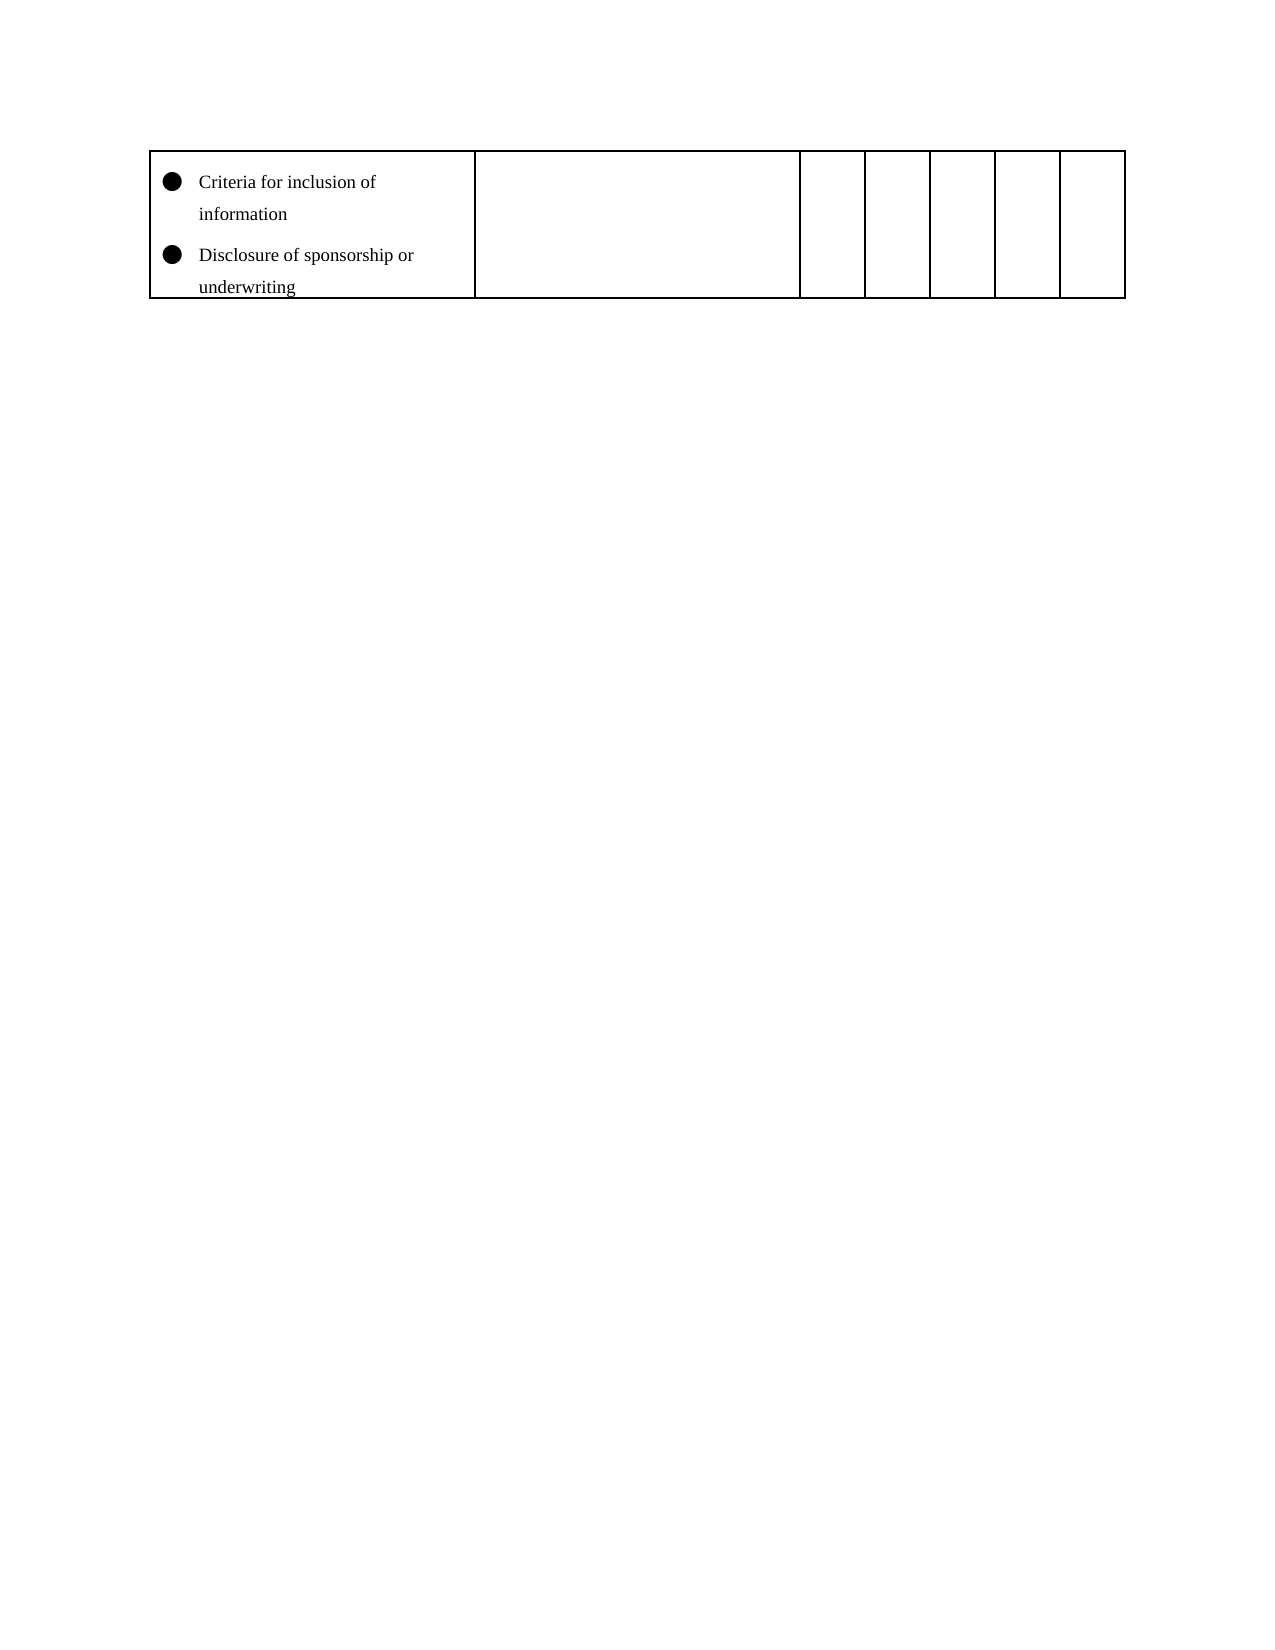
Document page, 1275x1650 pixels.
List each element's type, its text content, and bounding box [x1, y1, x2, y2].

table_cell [476, 152, 799, 297]
table_cell [866, 152, 929, 297]
table_cell X [996, 152, 1059, 297]
table_cell [931, 152, 994, 297]
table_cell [151, 152, 474, 297]
table_cell [1061, 152, 1124, 297]
table_cell [801, 152, 864, 297]
